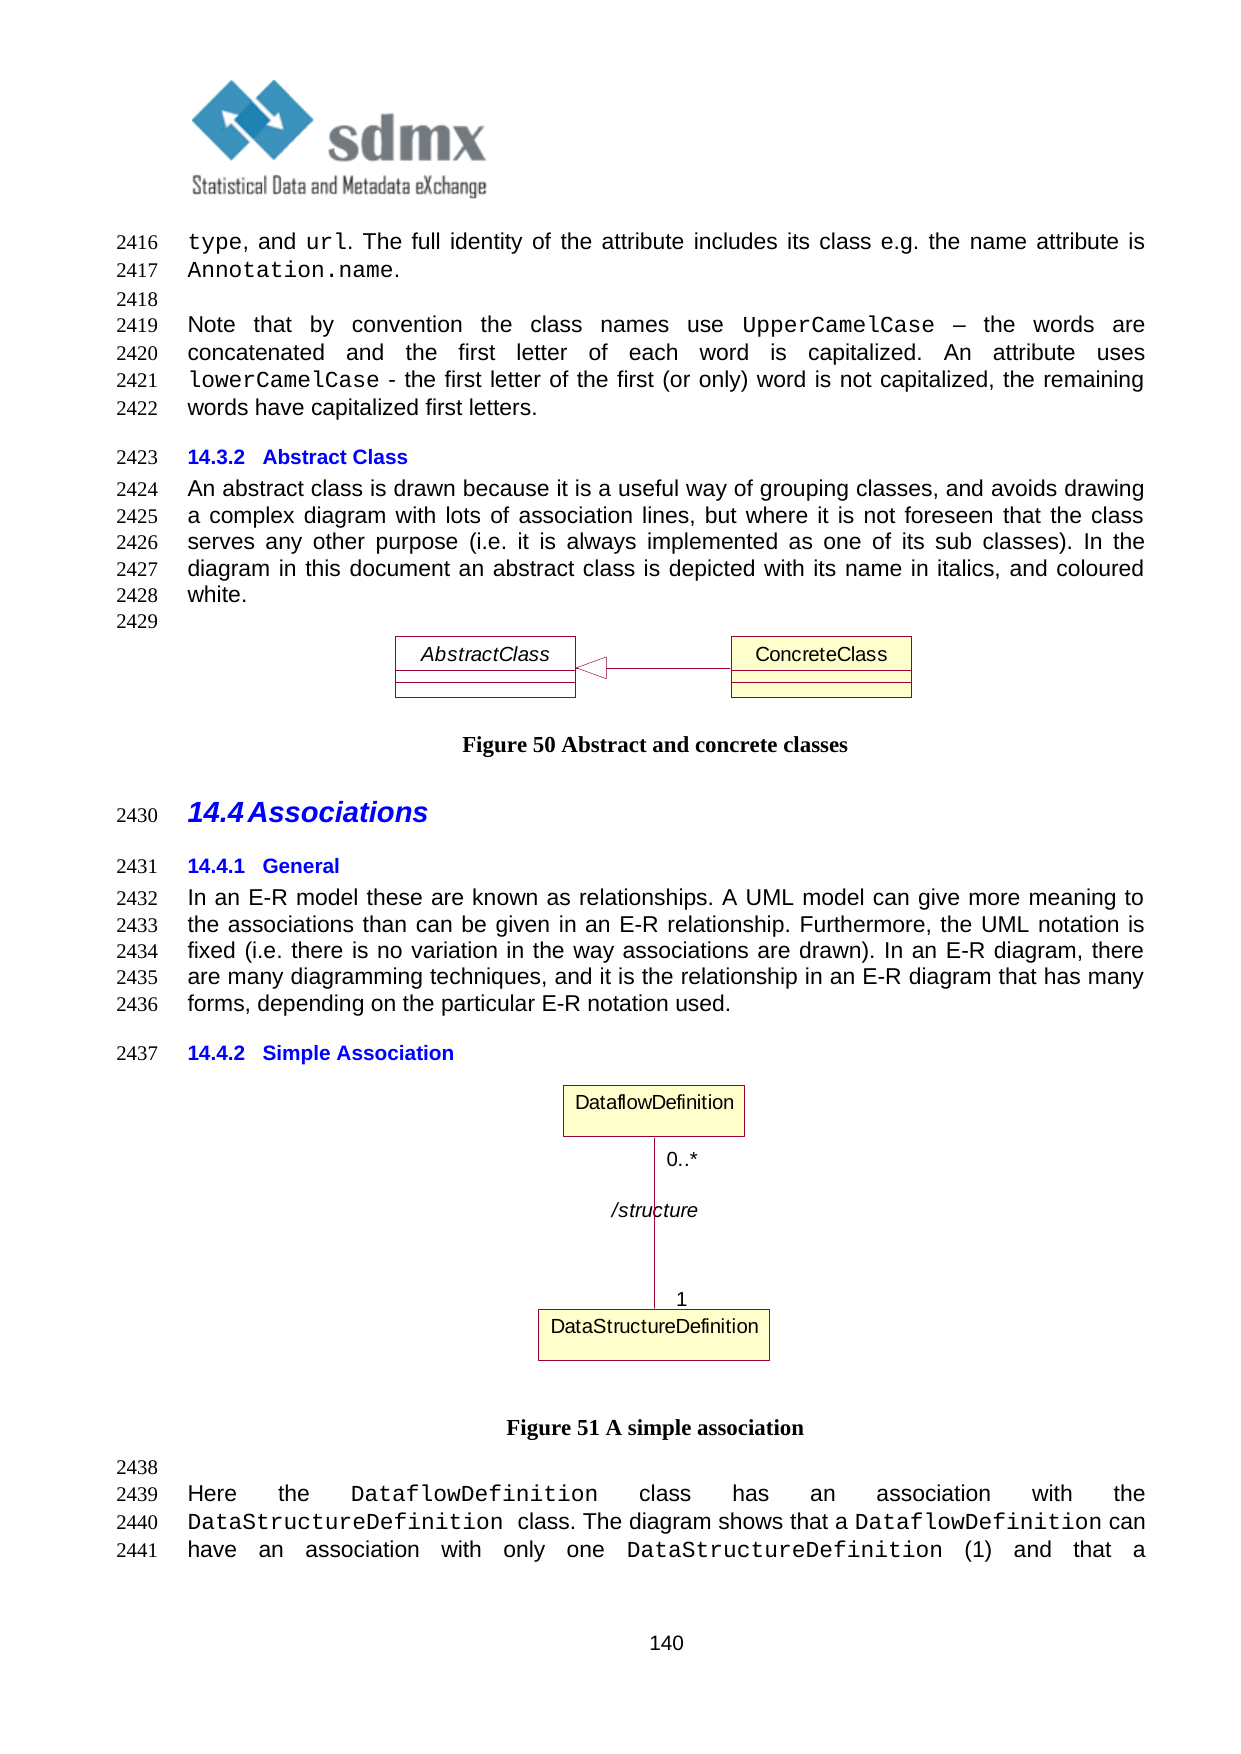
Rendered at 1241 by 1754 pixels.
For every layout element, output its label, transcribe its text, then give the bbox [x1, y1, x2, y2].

subtitle Abstract Class [187, 445, 1146, 469]
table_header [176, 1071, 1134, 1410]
subtitle Simple Association [187, 1041, 1146, 1065]
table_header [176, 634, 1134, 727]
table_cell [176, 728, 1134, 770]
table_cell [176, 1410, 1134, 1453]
picture [192, 80, 495, 202]
subtitle Associations [187, 795, 1146, 829]
text Note that by convention the class names use UpperCamelCase – the words are concatenated and the first letter of each word is capitalized. An attribute uses lowerCamelCase - the first letter of the first (or only) word is not capitalized, the remaining words have capitalized first letters. [187, 311, 1146, 420]
text In an E-R model these are known as relationships. A UML model can give more meaning to the associations than can be given in an E-R relationship. Furthermore, the UML notation is fixed (i.e. there is no variation in the way associations are drawn). In an E-R diagram, there are many diagramming techniques, and it is the relationship in an E-R diagram that has many forms, depending on the particular E-R notation used. [187, 884, 1146, 1016]
subtitle General [187, 854, 1146, 878]
text An abstract class is drawn because it is a useful way of grouping classes, and avoids drawing a complex diagram with lots of association lines, but where it is not foreseen that the class serves any other purpose (i.e. it is always implemented as one of its sub classes). In the diagram in this document an abstract class is depicted with its name in italics, and coloured white. [187, 475, 1146, 607]
